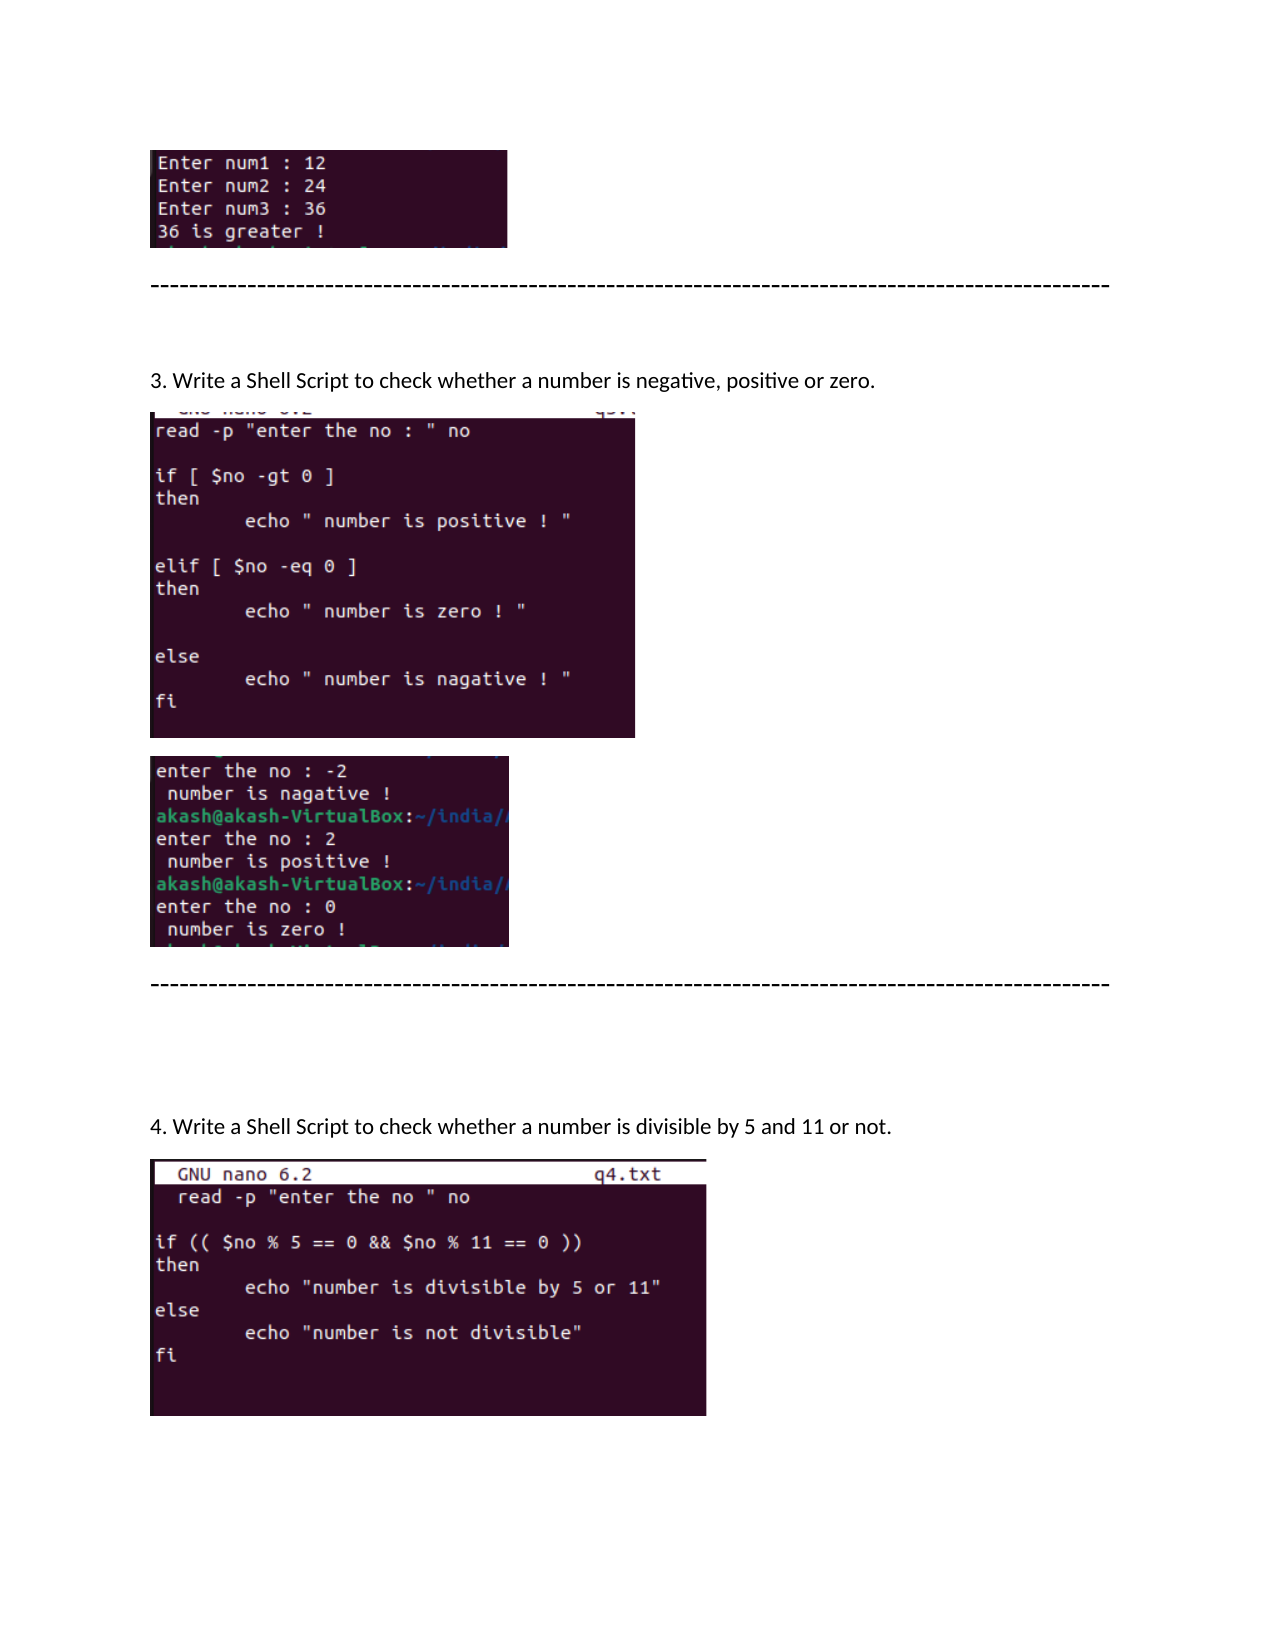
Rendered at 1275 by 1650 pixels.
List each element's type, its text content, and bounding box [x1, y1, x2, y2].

picture [150, 1159, 707, 1416]
text 4. Write a Shell Script to check whether a number is divisible by 5 and 11 or not. [150, 1112, 1125, 1140]
text 3. Write a Shell Script to check whether a number is negative, positive or zero. [150, 366, 1125, 394]
picture [150, 150, 508, 248]
text --------------------------------------------------------------------------------------------------- [150, 966, 1125, 999]
picture [150, 756, 509, 947]
text --------------------------------------------------------------------------------------------------- [150, 266, 1125, 300]
picture [150, 412, 636, 738]
